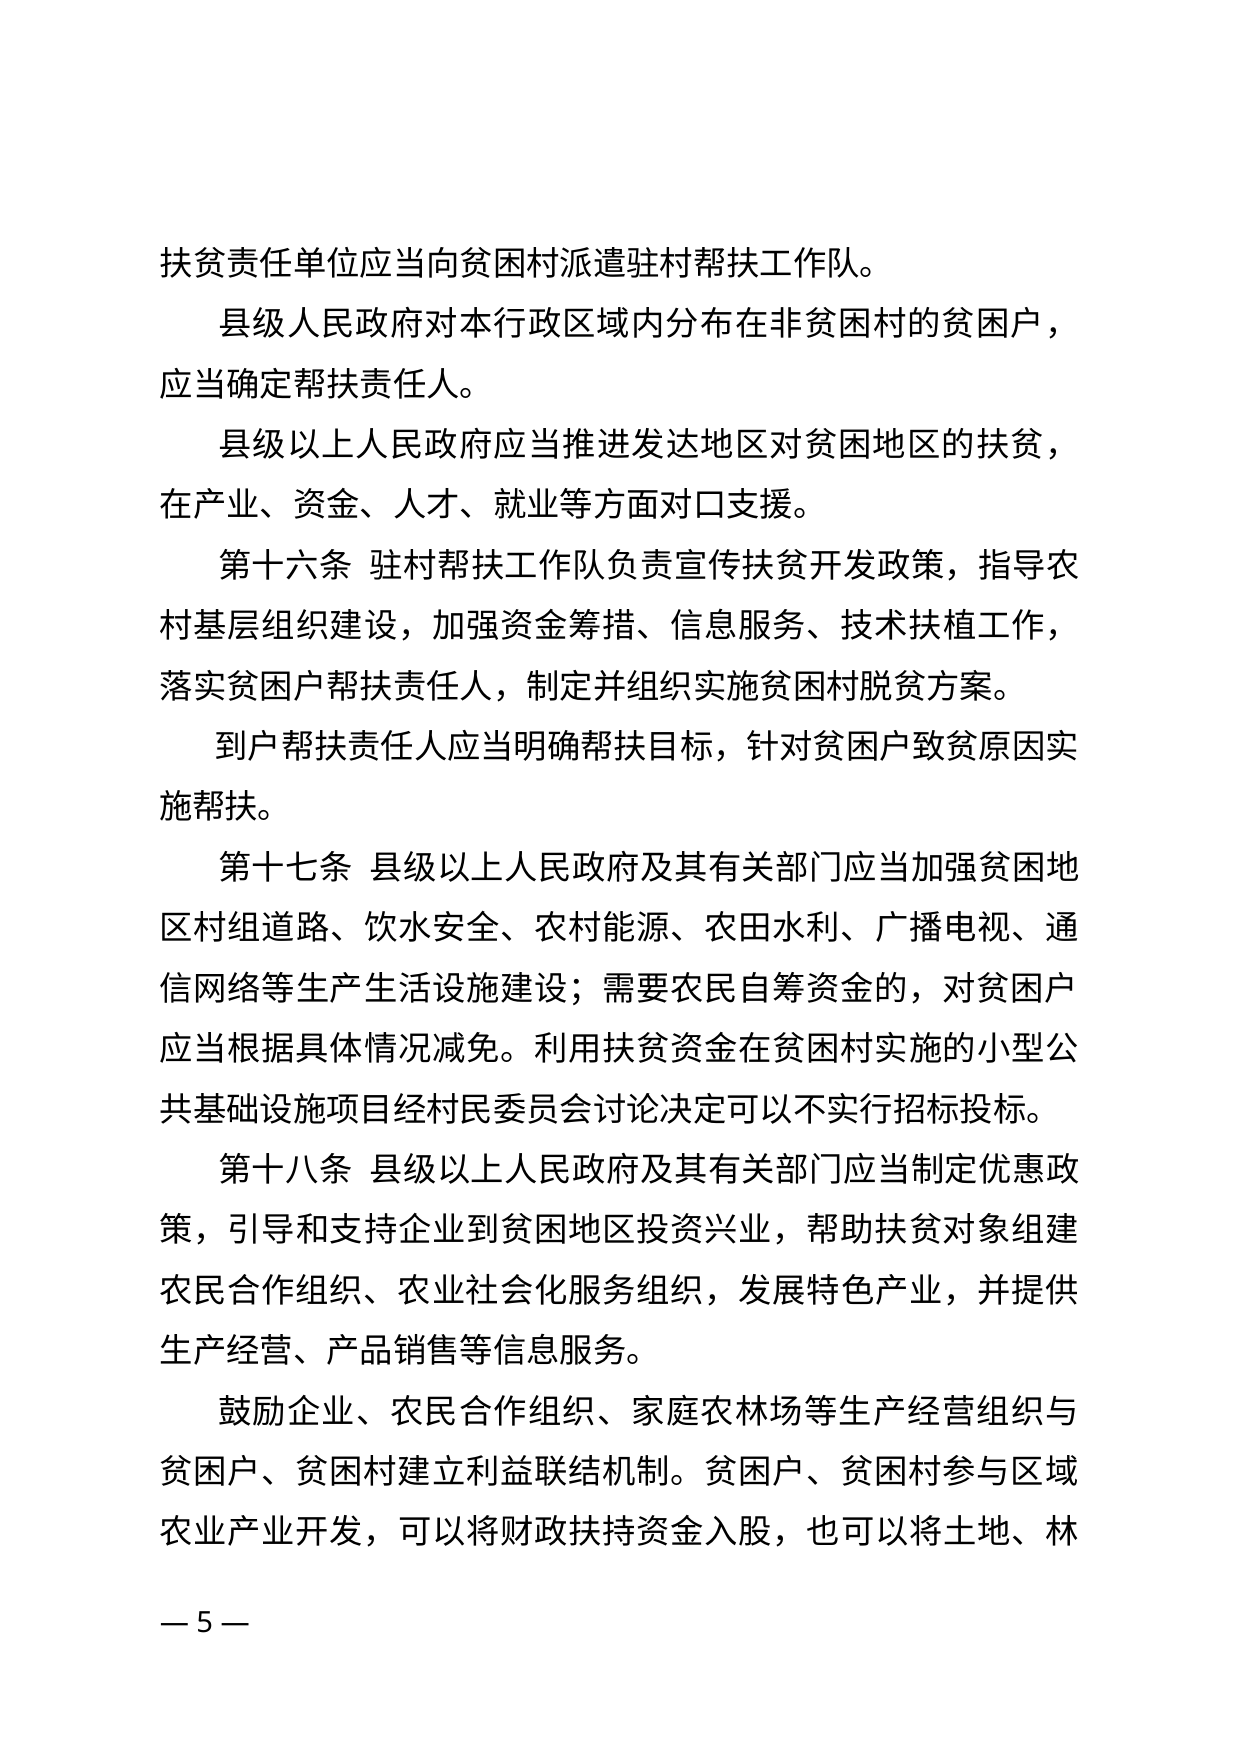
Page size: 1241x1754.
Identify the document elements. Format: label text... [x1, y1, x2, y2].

text 第十七条 县级以上人民政府及其有关部门应当加强贫困地区村组道路、饮水安全、农村能源、农田水利、广播电视、通信网络等生产生活设施建设；需要农民自筹资金的，对贫困户应当根据具体情况减免。利用扶贫资金在贫困村实施的小型公共基础设施项目经村民委员会讨论决定可以不实行招标投标。 [159, 828, 1081, 1131]
text 第十八条 县级以上人民政府及其有关部门应当制定优惠政策，引导和支持企业到贫困地区投资兴业，帮助扶贫对象组建农民合作组织、农业社会化服务组织，发展特色产业，并提供生产经营、产品销售等信息服务。 [159, 1131, 1081, 1372]
text 县级人民政府对本行政区域内分布在非贫困村的贫困户，应当确定帮扶责任人。 [159, 285, 1081, 406]
text 到户帮扶责任人应当明确帮扶目标，针对贫困户致贫原因实施帮扶。 [159, 708, 1081, 828]
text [159, 224, 1081, 285]
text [159, 1372, 1081, 1553]
text 县级以上人民政府应当推进发达地区对贫困地区的扶贫，在产业、资金、人才、就业等方面对口支援。 [159, 406, 1081, 526]
text 第十六条 驻村帮扶工作队负责宣传扶贫开发政策，指导农村基层组织建设，加强资金筹措、信息服务、技术扶植工作，落实贫困户帮扶责任人，制定并组织实施贫困村脱贫方案。 [159, 526, 1081, 708]
